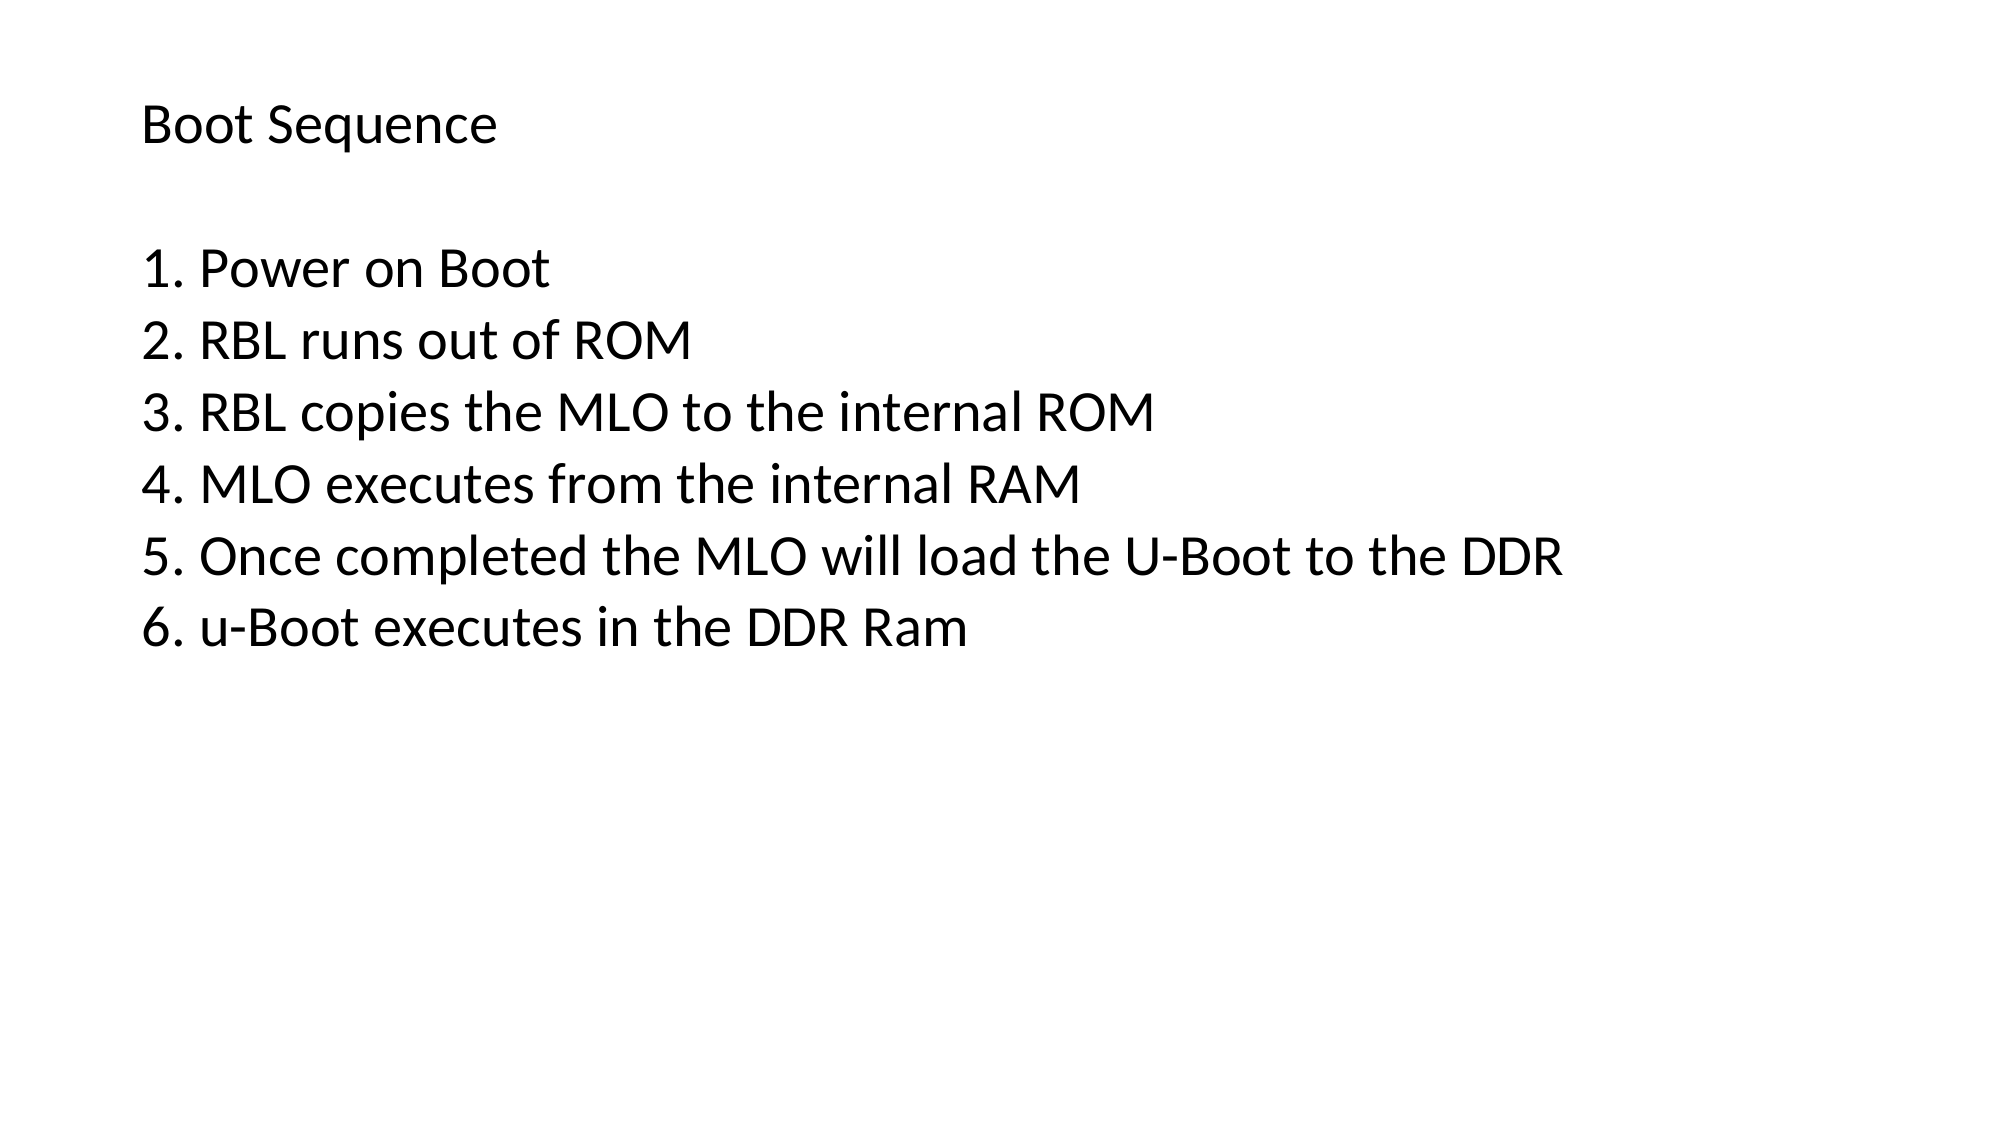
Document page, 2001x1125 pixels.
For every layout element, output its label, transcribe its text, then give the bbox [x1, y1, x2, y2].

text Boot Sequence [142, 87, 1858, 158]
text 4. MLO executes from the internal RAM [142, 446, 1858, 518]
text 1. Power on Boot [142, 231, 1858, 302]
text 2. RBL runs out of ROM [142, 303, 1858, 374]
text 5. Once completed the MLO will load the U-Boot to the DDR [142, 518, 1858, 589]
text 6. u-Boot executes in the DDR Ram [142, 590, 1858, 661]
text 3. RBL copies the MLO to the internal ROM [142, 374, 1858, 446]
